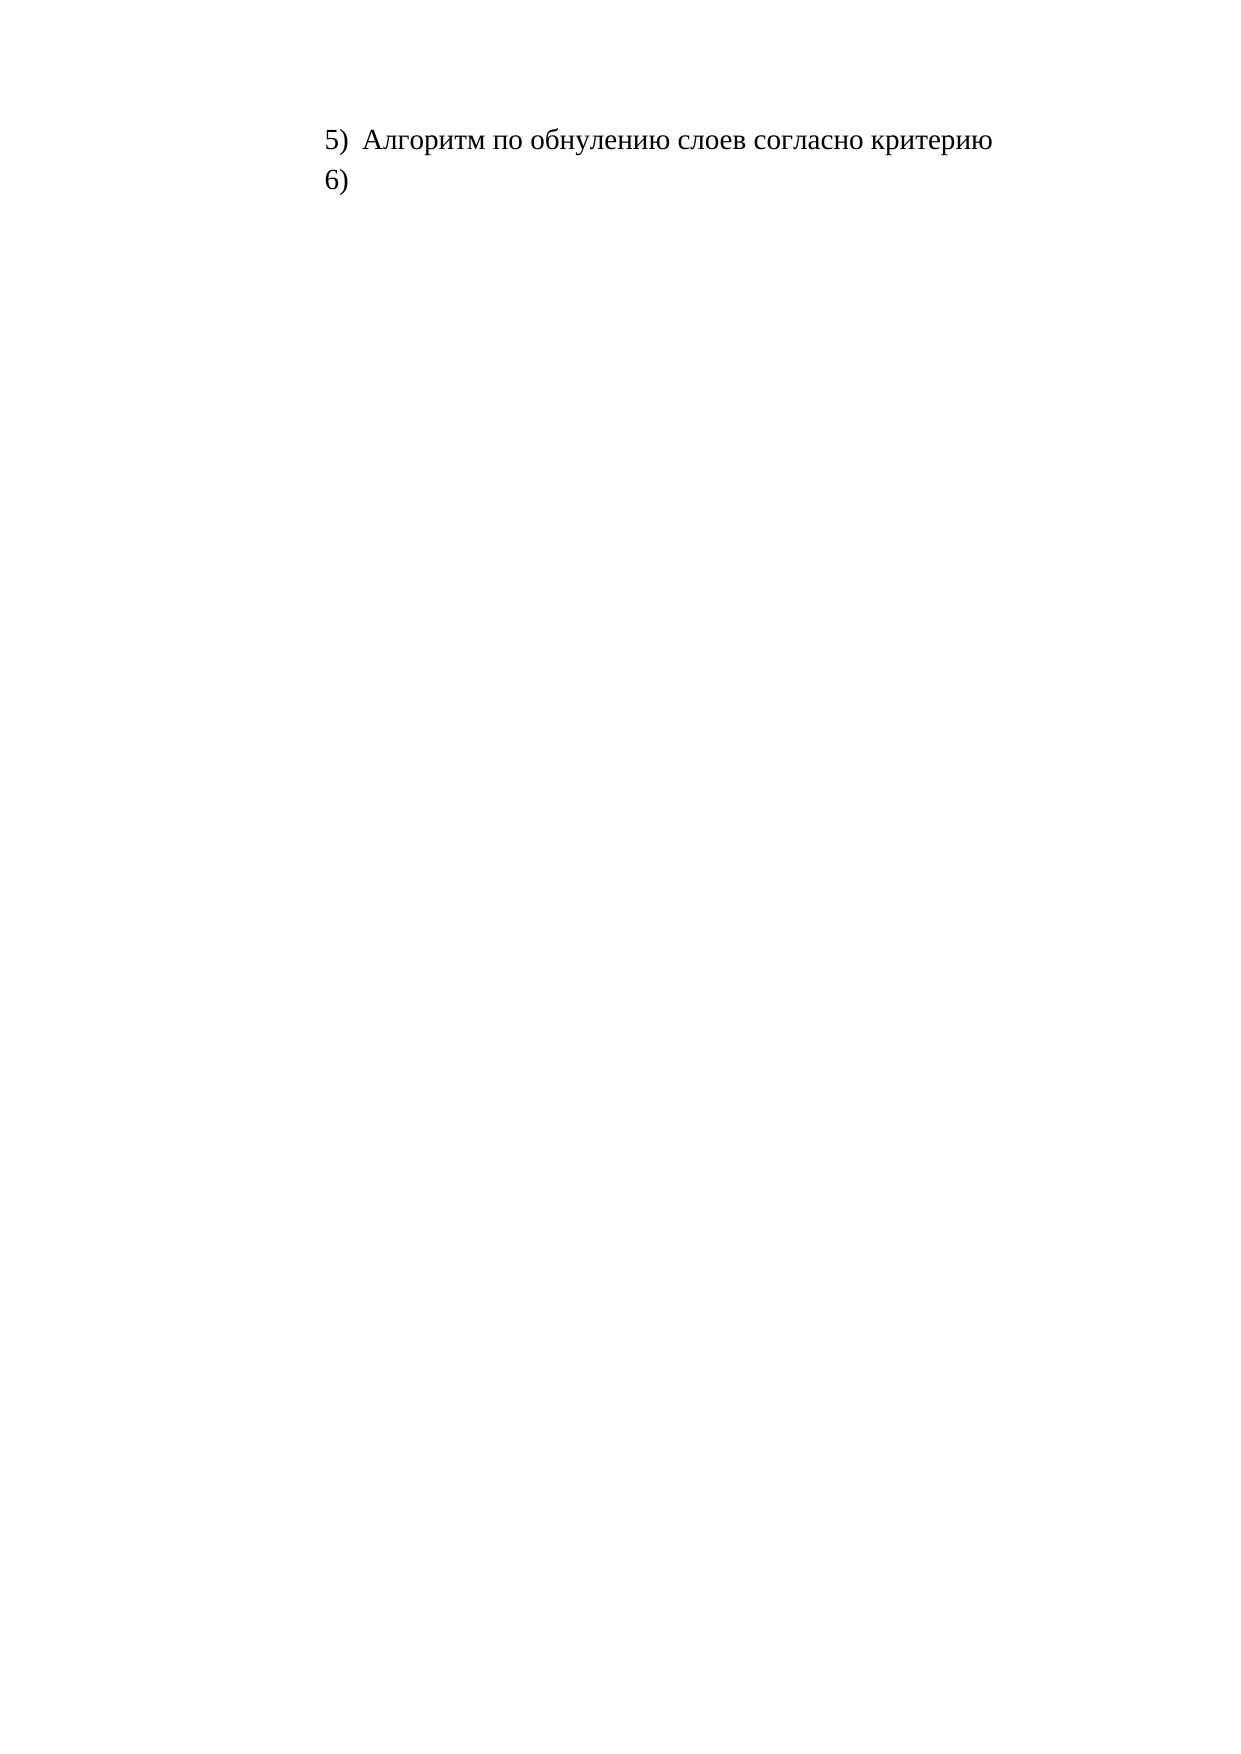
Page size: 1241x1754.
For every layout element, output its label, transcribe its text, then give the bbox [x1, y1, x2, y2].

list Алгоритм по обнулению слоев согласно критерию [324, 119, 1152, 159]
